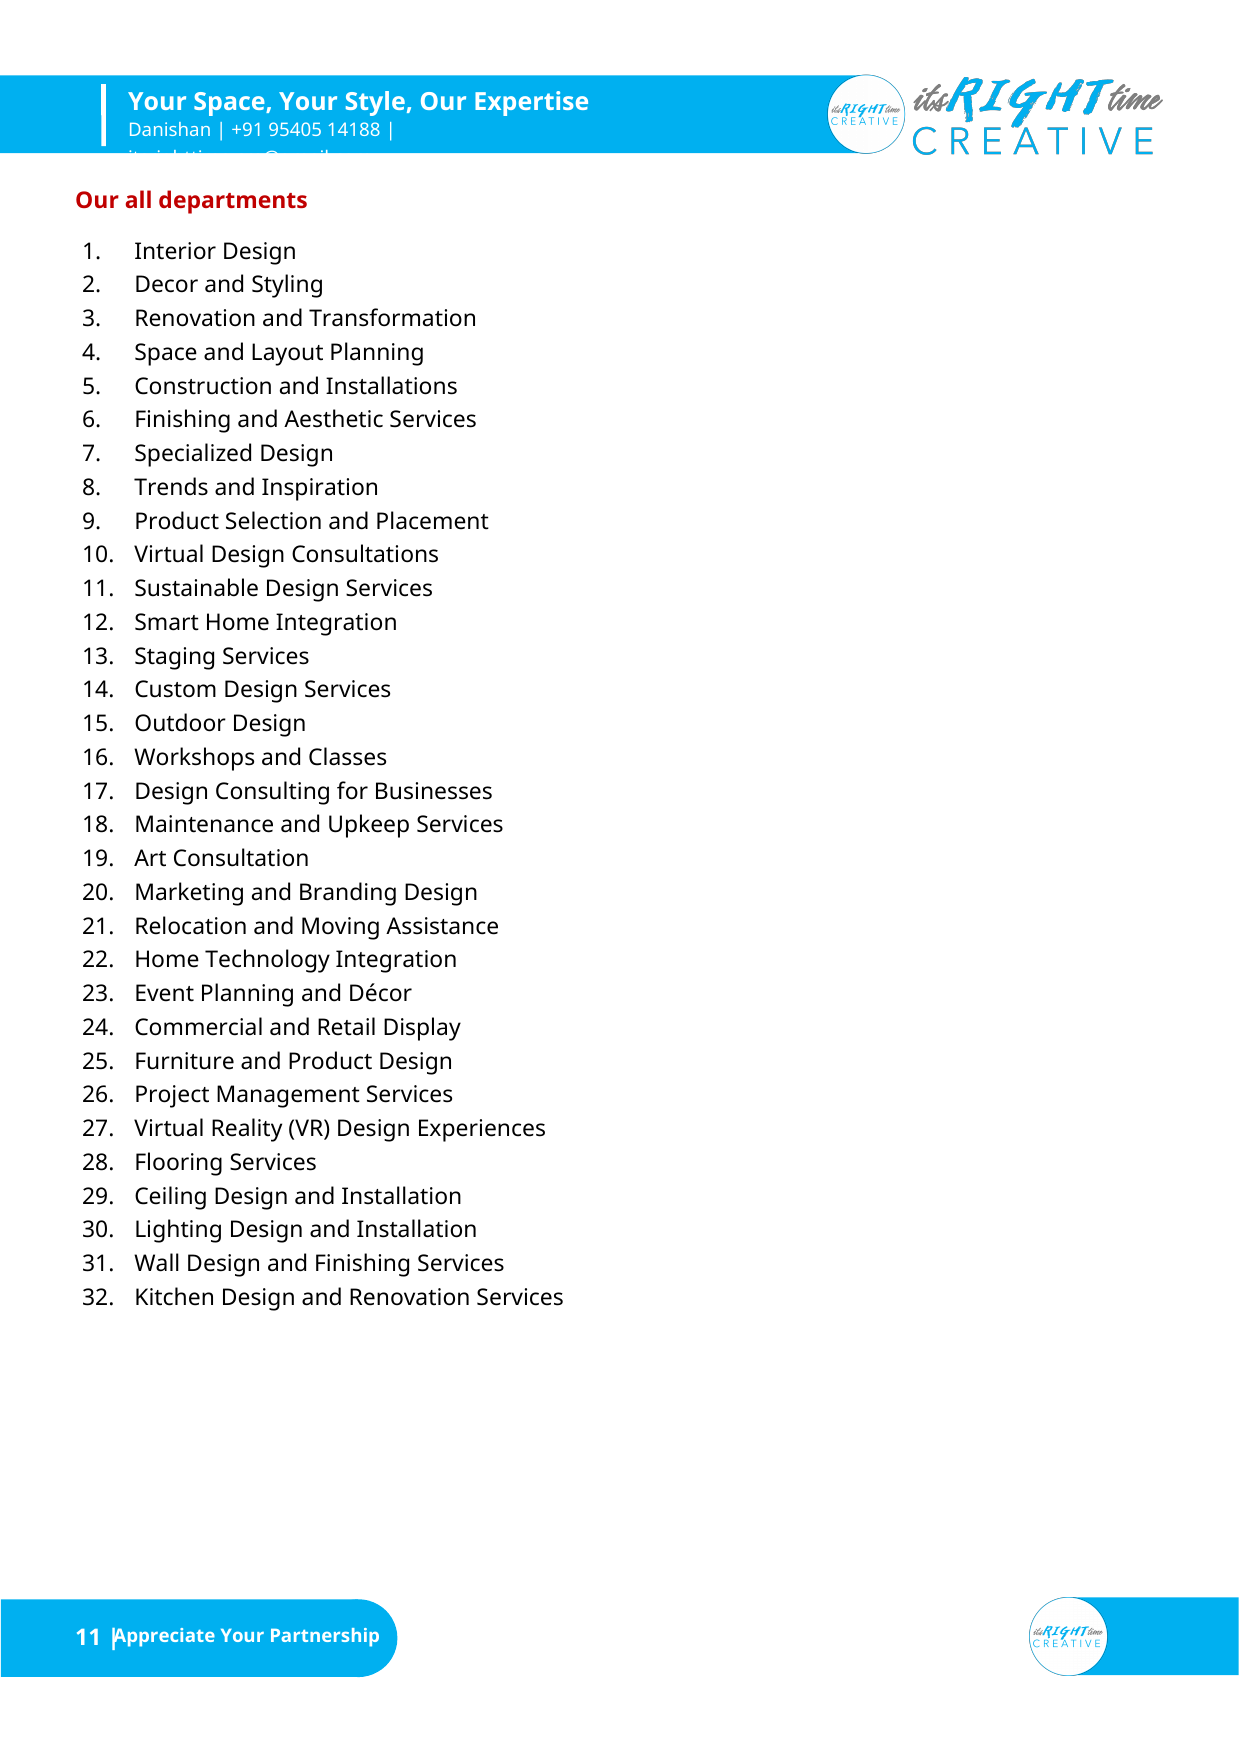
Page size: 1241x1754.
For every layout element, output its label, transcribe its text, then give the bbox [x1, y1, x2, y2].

list Trends and Inspiration [82, 471, 1165, 502]
list Relocation and Moving Assistance [82, 910, 1165, 941]
picture [1025, 1597, 1106, 1676]
list Flooring Services [82, 1146, 1165, 1177]
list Decor and Styling [82, 268, 1165, 300]
list Ceiling Design and Installation [82, 1180, 1165, 1211]
picture [826, 73, 1166, 157]
list Virtual Design Consultations [82, 538, 1165, 570]
list Sustainable Design Services [82, 572, 1165, 603]
list Interior Design [82, 235, 1165, 266]
list Virtual Reality (VR) Design Experiences [82, 1112, 1165, 1143]
list Product Selection and Placement [82, 505, 1165, 536]
list Lighting Design and Installation [82, 1213, 1165, 1245]
list Art Consultation [82, 842, 1165, 873]
list Space and Layout Planning [82, 336, 1165, 367]
list Commercial and Retail Display [82, 1011, 1165, 1042]
text Our all departments [75, 184, 1165, 216]
list Home Technology Integration [82, 943, 1165, 975]
list Furniture and Product Design [82, 1045, 1165, 1076]
list Custom Design Services [82, 673, 1165, 705]
list Smart Home Integration [82, 606, 1165, 637]
list Staging Services [82, 640, 1165, 671]
list Marketing and Branding Design [82, 876, 1165, 907]
list Maintenance and Upkeep Services [82, 808, 1165, 840]
list Project Management Services [82, 1078, 1165, 1110]
list Design Consulting for Businesses [82, 775, 1165, 806]
list Kitchen Design and Renovation Services [82, 1281, 1165, 1312]
list Workshops and Classes [82, 741, 1165, 772]
list Event Planning and Décor [82, 977, 1165, 1008]
list Outdoor Design [82, 707, 1165, 738]
list Construction and Installations [82, 370, 1165, 401]
list Renovation and Transformation [82, 302, 1165, 333]
list Specialized Design [82, 437, 1165, 468]
list Wall Design and Finishing Services [82, 1247, 1165, 1278]
list Finishing and Aesthetic Services [82, 403, 1165, 435]
